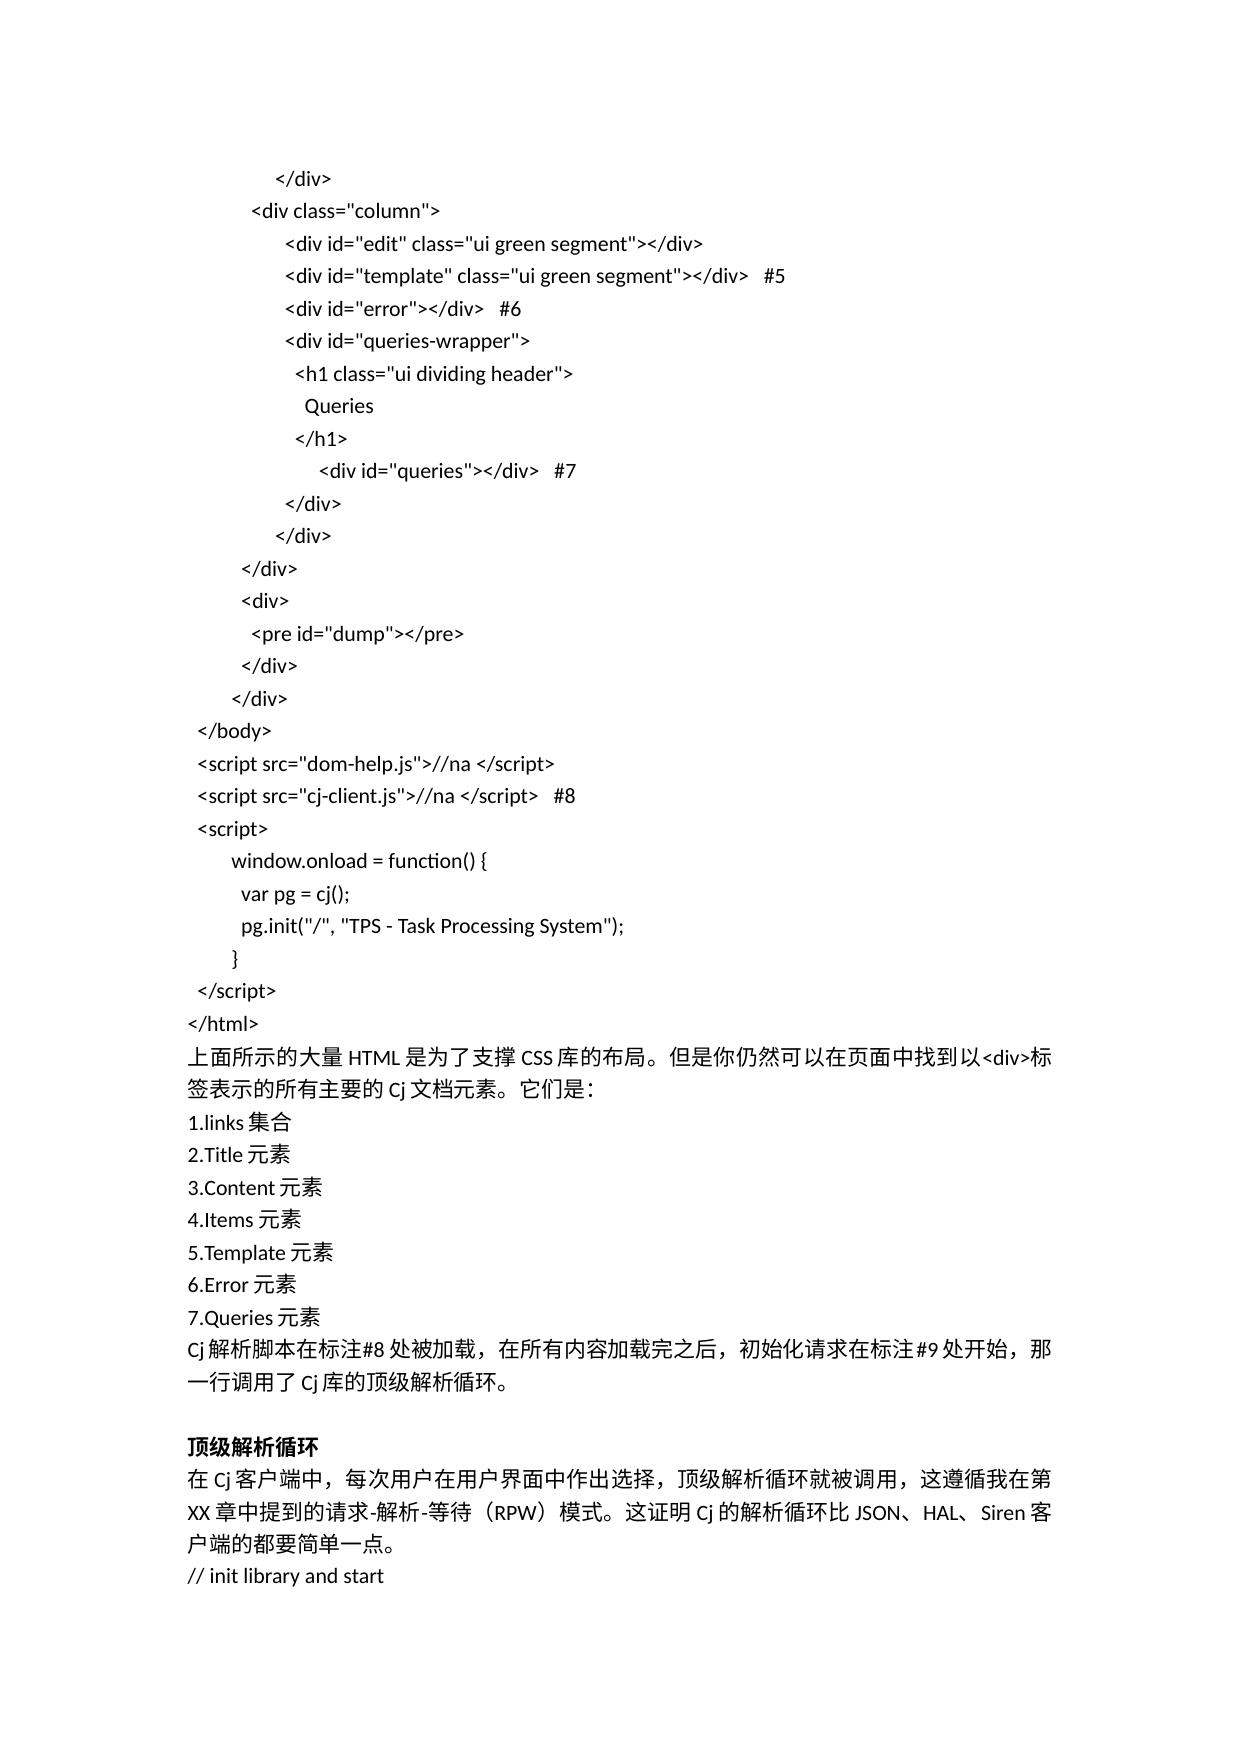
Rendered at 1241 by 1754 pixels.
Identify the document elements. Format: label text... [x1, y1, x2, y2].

text </div> [231, 487, 1053, 519]
text <script src="dom-help.js">//na </script> [187, 747, 1053, 779]
list Items元素 [187, 1202, 1053, 1234]
text <div> [187, 584, 1053, 617]
text <pre id="dump"></pre> [187, 617, 1053, 649]
text <div id="template" class="ui green segment"></div> #5 [187, 259, 1053, 292]
text } [187, 942, 1053, 974]
text <div id="queries"></div> #7 [275, 454, 1053, 487]
text <h1 class="ui dividing header"> [231, 357, 1053, 389]
text <script> [187, 812, 1053, 844]
text </div> [187, 649, 1053, 682]
text Cj解析脚本在标注#8处被加载，在所有内容加载完之后，初始化请求在标注#9处开始，那一行调用了Cj库的顶级解析循环。 [187, 1332, 1053, 1397]
text <div id="queries-wrapper"> [187, 324, 1053, 357]
text </div> [187, 552, 1053, 584]
text </h1> [231, 422, 1053, 454]
text </div> [231, 162, 1053, 194]
text // init library and start [187, 1559, 1053, 1592]
text var pg = cj(); [187, 877, 1053, 909]
text 顶级解析循环 [187, 1429, 1053, 1462]
text </div> [187, 682, 1053, 714]
text <div class="column"> [187, 194, 1053, 227]
list links集合 [187, 1104, 1053, 1137]
text </html> [187, 1007, 1053, 1039]
text 上面所示的大量HTML是为了支撑CSS库的布局。但是你仍然可以在页面中找到以<div>标签表示的所有主要的Cj文档元素。它们是： [187, 1039, 1053, 1104]
text <div id="edit" class="ui green segment"></div> [187, 227, 1053, 259]
text </div> [231, 519, 1053, 552]
text pg.init("/", "TPS - Task Processing System"); [187, 909, 1053, 942]
text 在Cj客户端中，每次用户在用户界面中作出选择，顶级解析循环就被调用，这遵循我在第XX章中提到的请求-解析-等待（RPW）模式。这证明Cj的解析循环比JSON、HAL、Siren客户端的都要简单一点。 [187, 1462, 1053, 1559]
list Template元素 [187, 1234, 1053, 1267]
text Queries [231, 389, 1053, 422]
list Title元素 [187, 1137, 1053, 1169]
text </script> [187, 974, 1053, 1007]
text <div id="error"></div> #6 [231, 292, 1053, 324]
text <script src="cj-client.js">//na </script> #8 [187, 779, 1053, 812]
list Error元素 [187, 1267, 1053, 1299]
list Content元素 [187, 1169, 1053, 1202]
text </body> [187, 714, 1053, 747]
text window.onload = function() { [187, 844, 1053, 877]
list Queries元素 [187, 1299, 1053, 1332]
